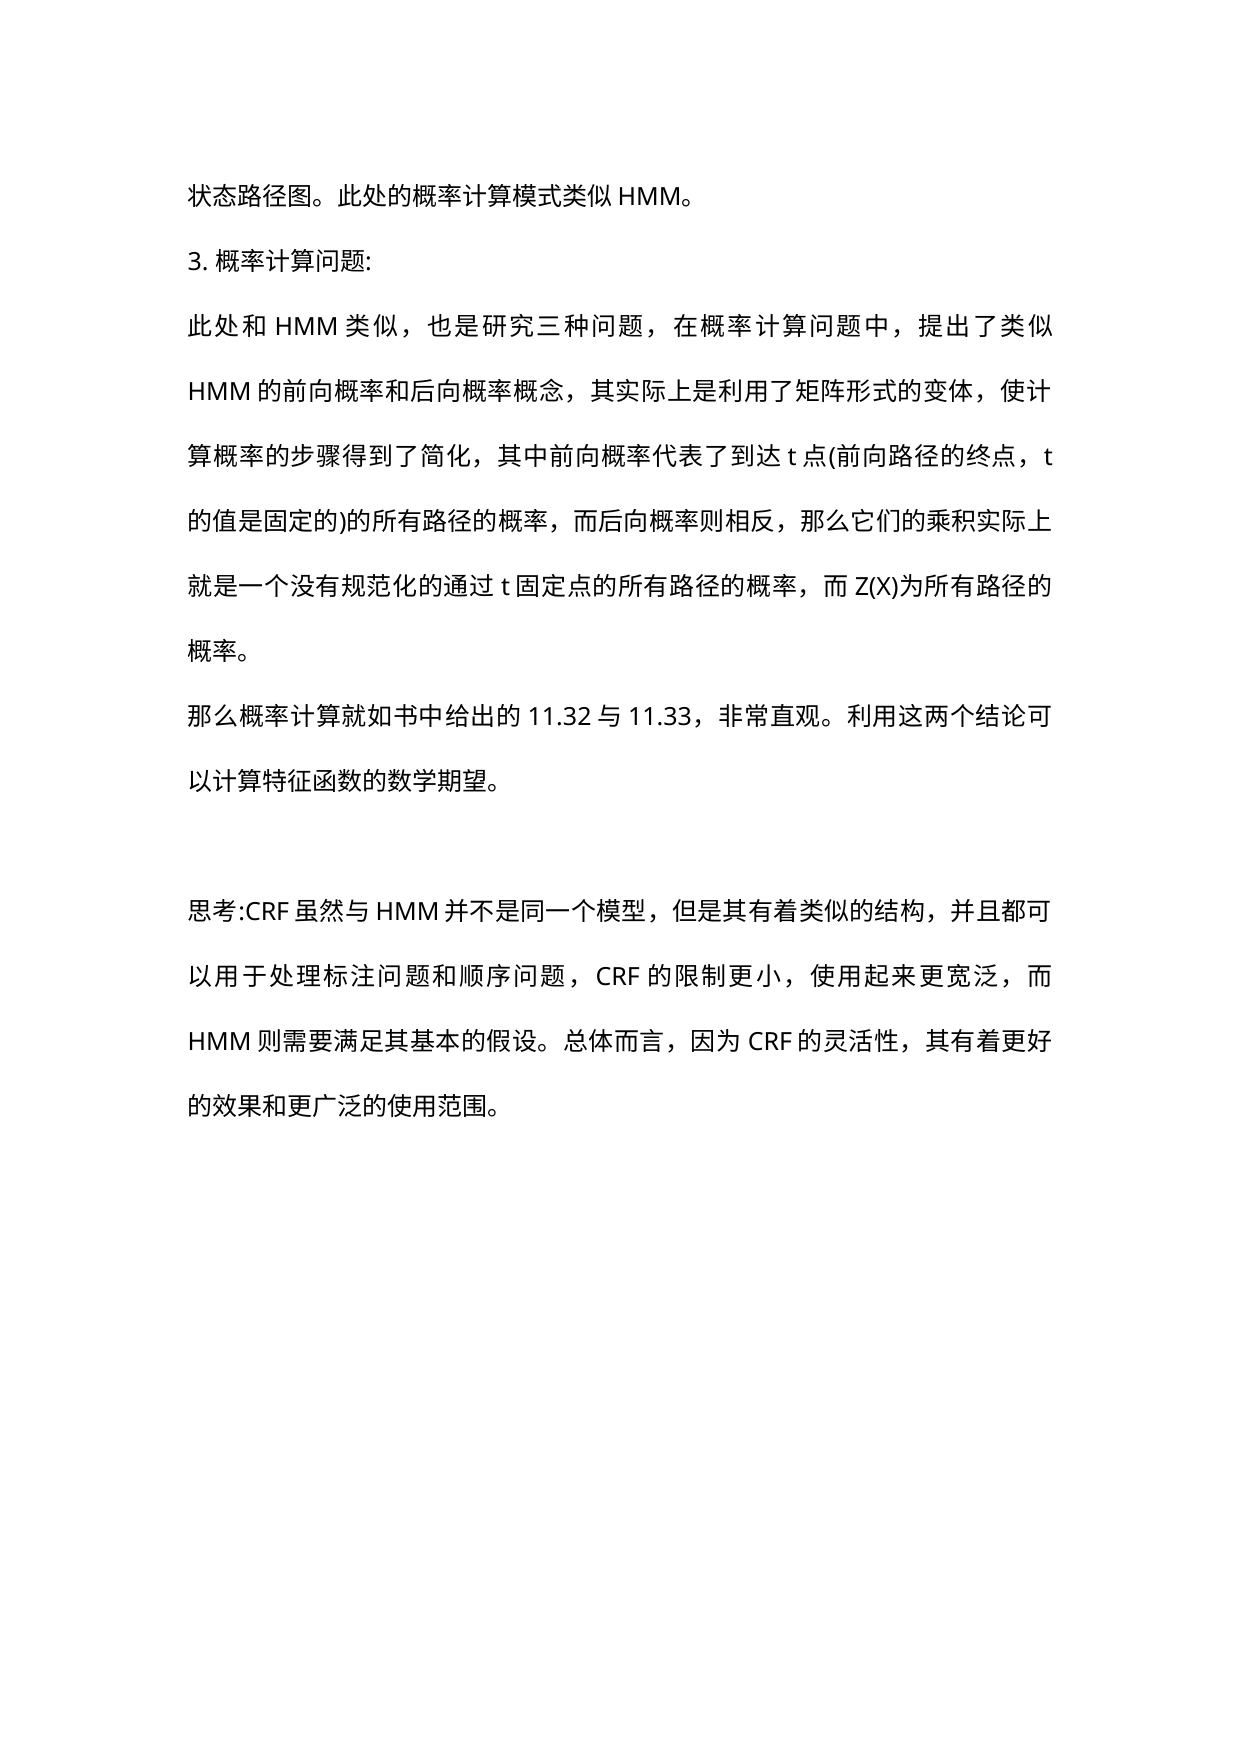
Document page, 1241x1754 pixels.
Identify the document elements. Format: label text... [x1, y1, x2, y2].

text 3. 概率计算问题: [187, 227, 1053, 292]
text 思考:CRF虽然与HMM并不是同一个模型，但是其有着类似的结构，并且都可以用于处理标注问题和顺序问题，CRF的限制更小，使用起来更宽泛，而HMM则需要满足其基本的假设。总体而言，因为CRF的灵活性，其有着更好的效果和更广泛的使用范围。 [187, 877, 1053, 1137]
text 此处和HMM类似，也是研究三种问题，在概率计算问题中，提出了类似HMM的前向概率和后向概率概念，其实际上是利用了矩阵形式的变体，使计算概率的步骤得到了简化，其中前向概率代表了到达t点(前向路径的终点，t的值是固定的)的所有路径的概率，而后向概率则相反，那么它们的乘积实际上就是一个没有规范化的通过t固定点的所有路径的概率，而Z(X)为所有路径的概率。 [187, 292, 1053, 682]
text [187, 162, 1053, 227]
text 那么概率计算就如书中给出的11.32与11.33，非常直观。利用这两个结论可以计算特征函数的数学期望。 [187, 682, 1053, 812]
